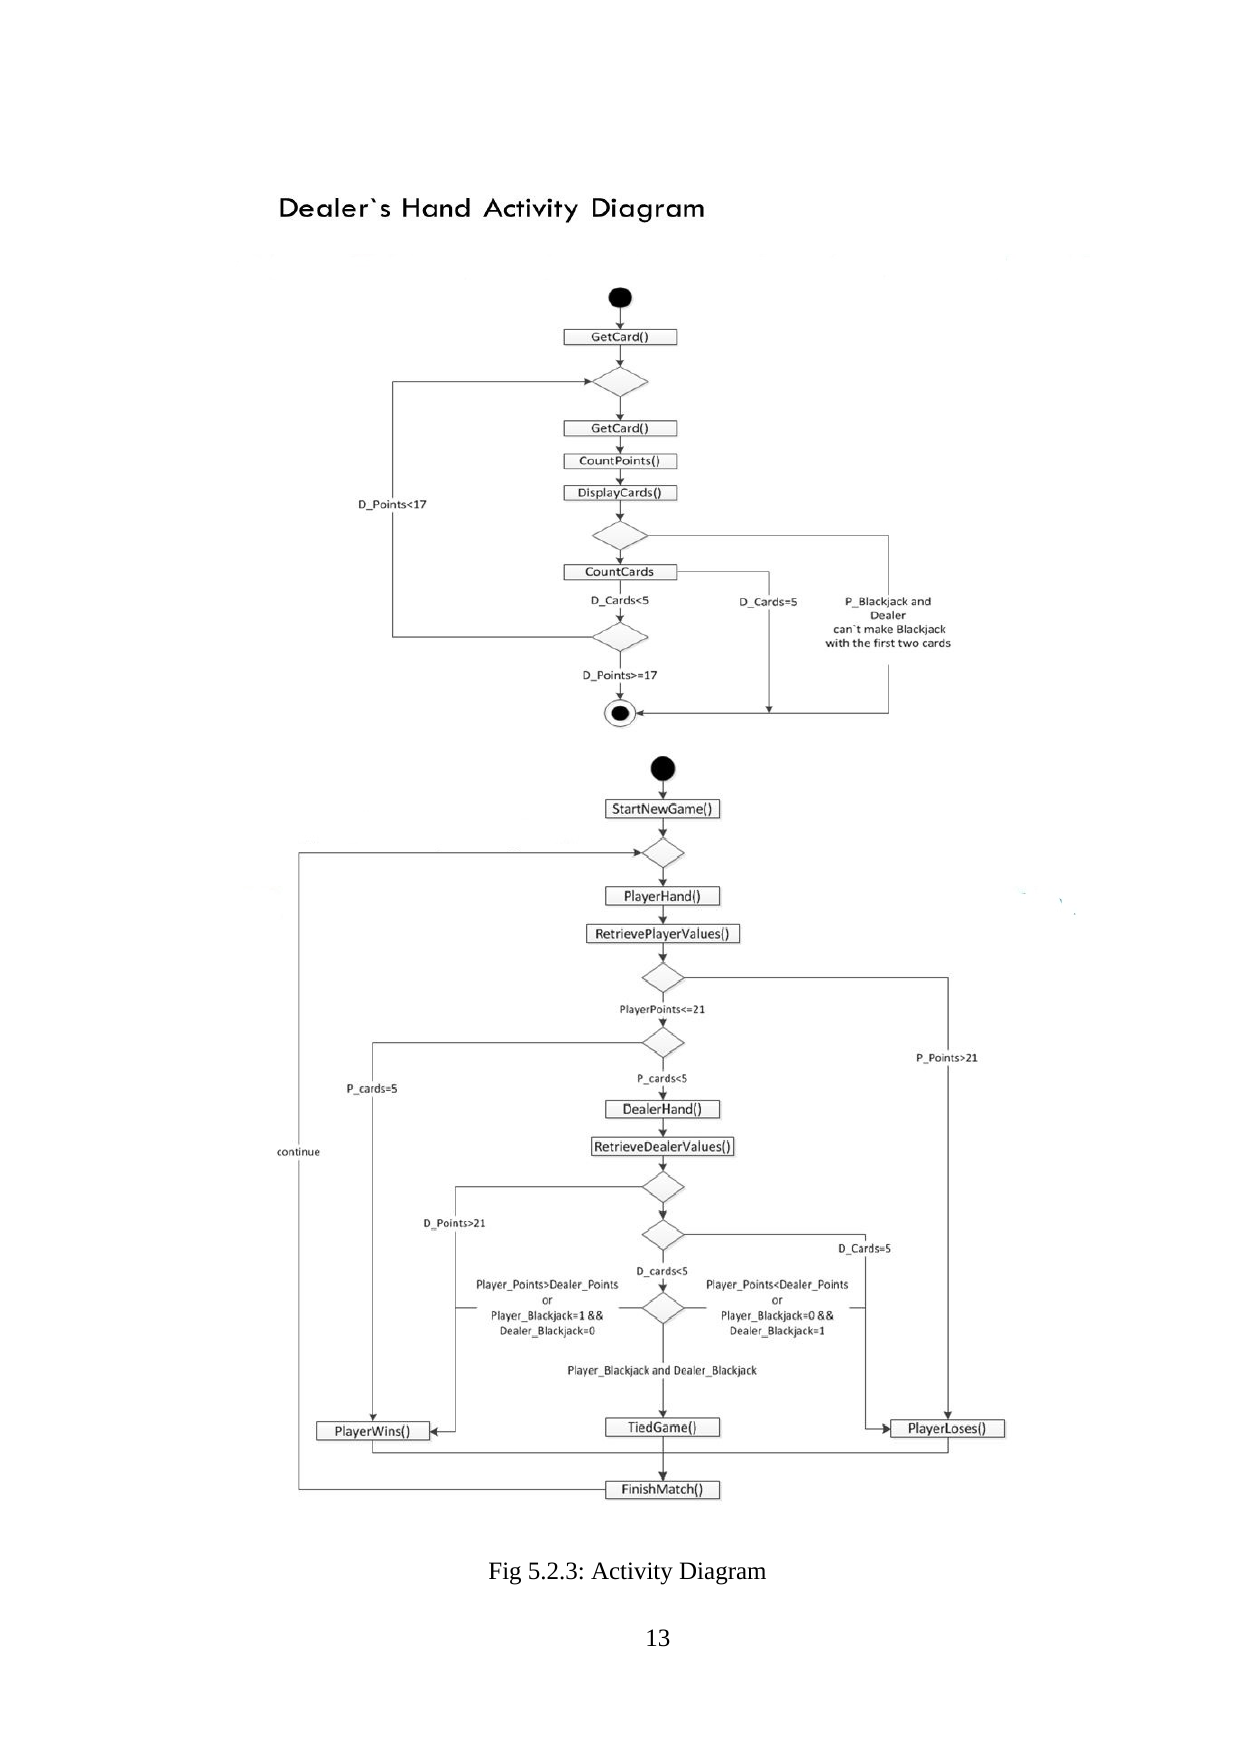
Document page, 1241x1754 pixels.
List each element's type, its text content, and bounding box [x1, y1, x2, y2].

picture [225, 751, 1090, 1514]
text Fig 5.2.3: Activity Diagram [488, 1556, 1090, 1585]
picture [225, 150, 1090, 738]
